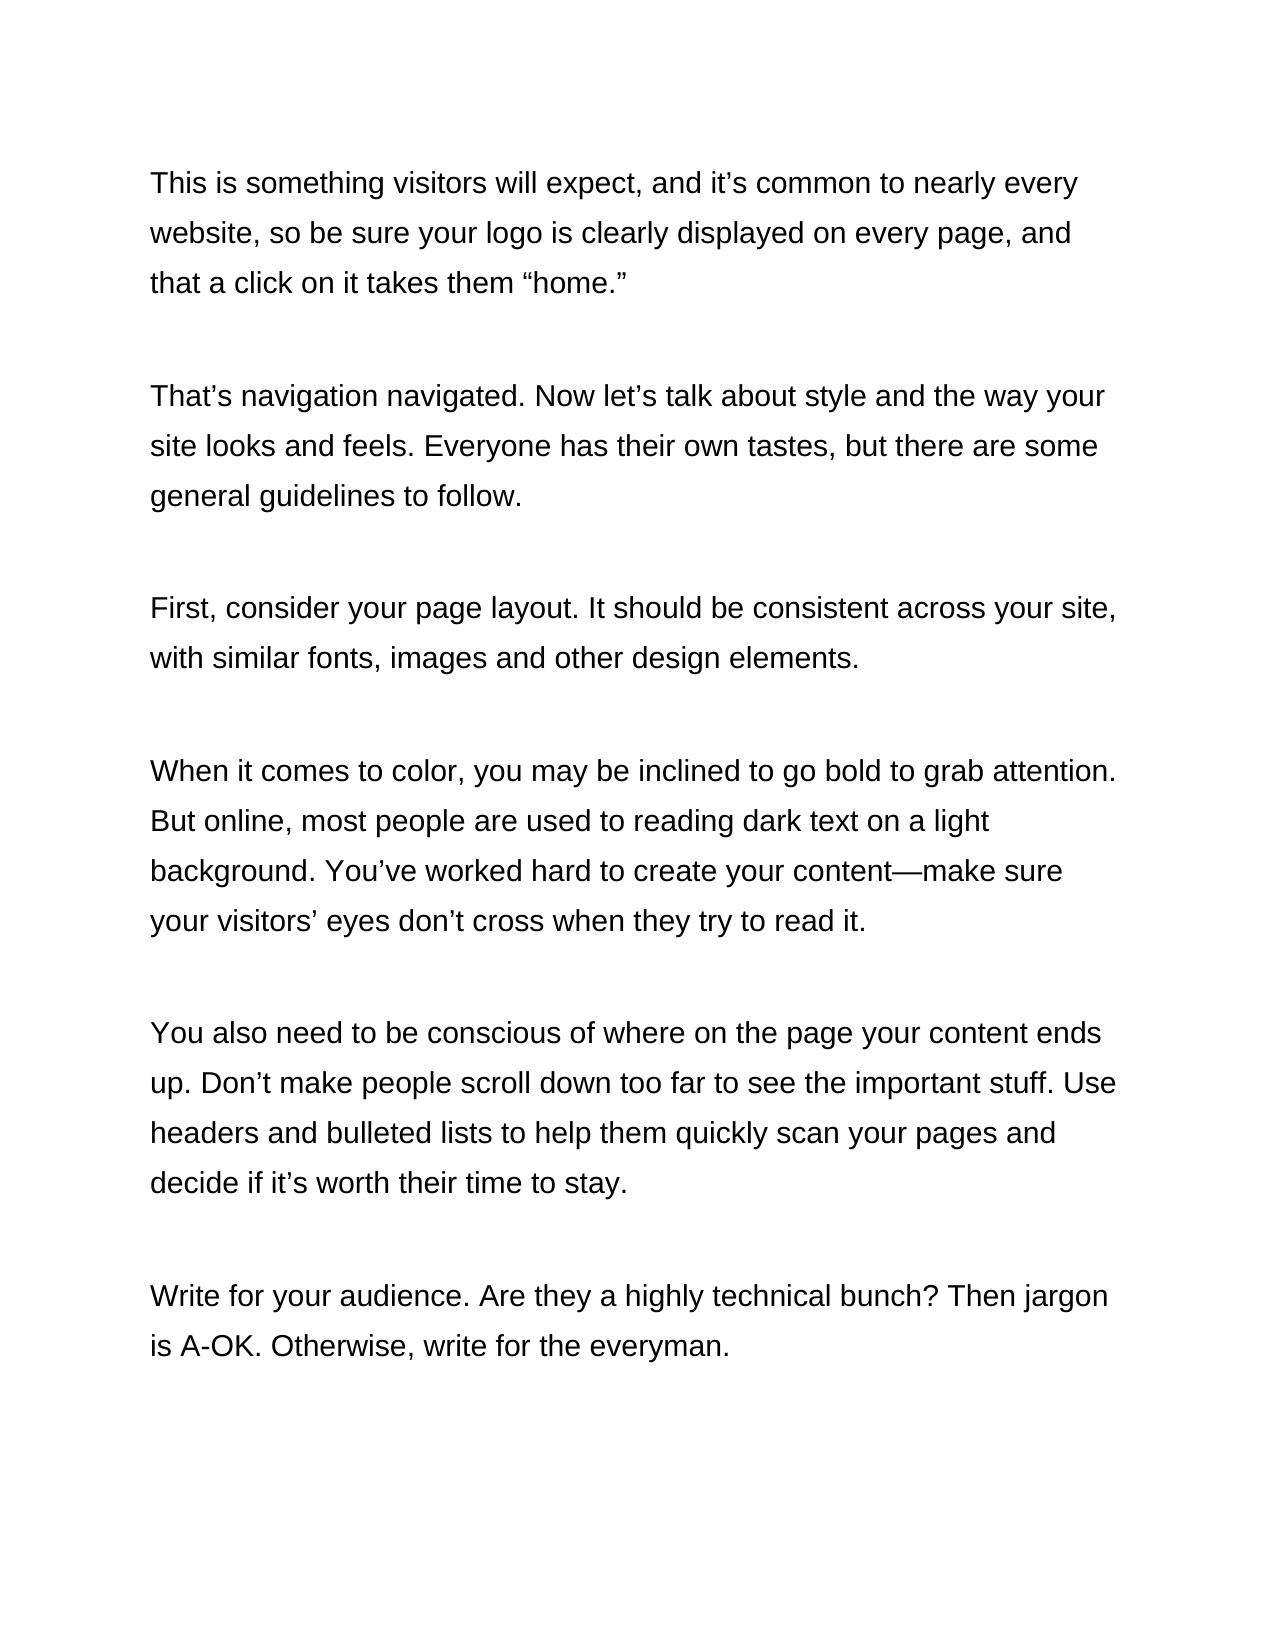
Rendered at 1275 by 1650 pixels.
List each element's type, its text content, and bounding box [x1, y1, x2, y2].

text This is something visitors will expect, and it’s common to nearly every website, so be sure your logo is clearly displayed on every page, and that a click on it takes them “home.” [150, 150, 1125, 300]
text You also need to be conscious of where on the page your content ends up. Don’t make people scroll down too far to see the important stuff. Use headers and bulleted lists to help them quickly scan your pages and decide if it’s worth their time to stay. [150, 1000, 1125, 1200]
text When it comes to color, you may be inclined to go bold to grab attention. But online, most people are used to reading dark text on a light background. You’ve worked hard to create your content—make sure your visitors’ eyes don’t cross when they try to read it. [150, 737, 1125, 937]
text Write for your audience. Are they a highly technical bunch? Then jargon is A-OK. Otherwise, write for the everyman. [150, 1262, 1125, 1362]
text First, consider your page layout. It should be consistent across your site, with similar fonts, images and other design elements. [150, 575, 1125, 675]
text That’s navigation navigated. Now let’s talk about style and the way your site looks and feels. Everyone has their own tastes, but there are some general guidelines to follow. [150, 362, 1125, 512]
